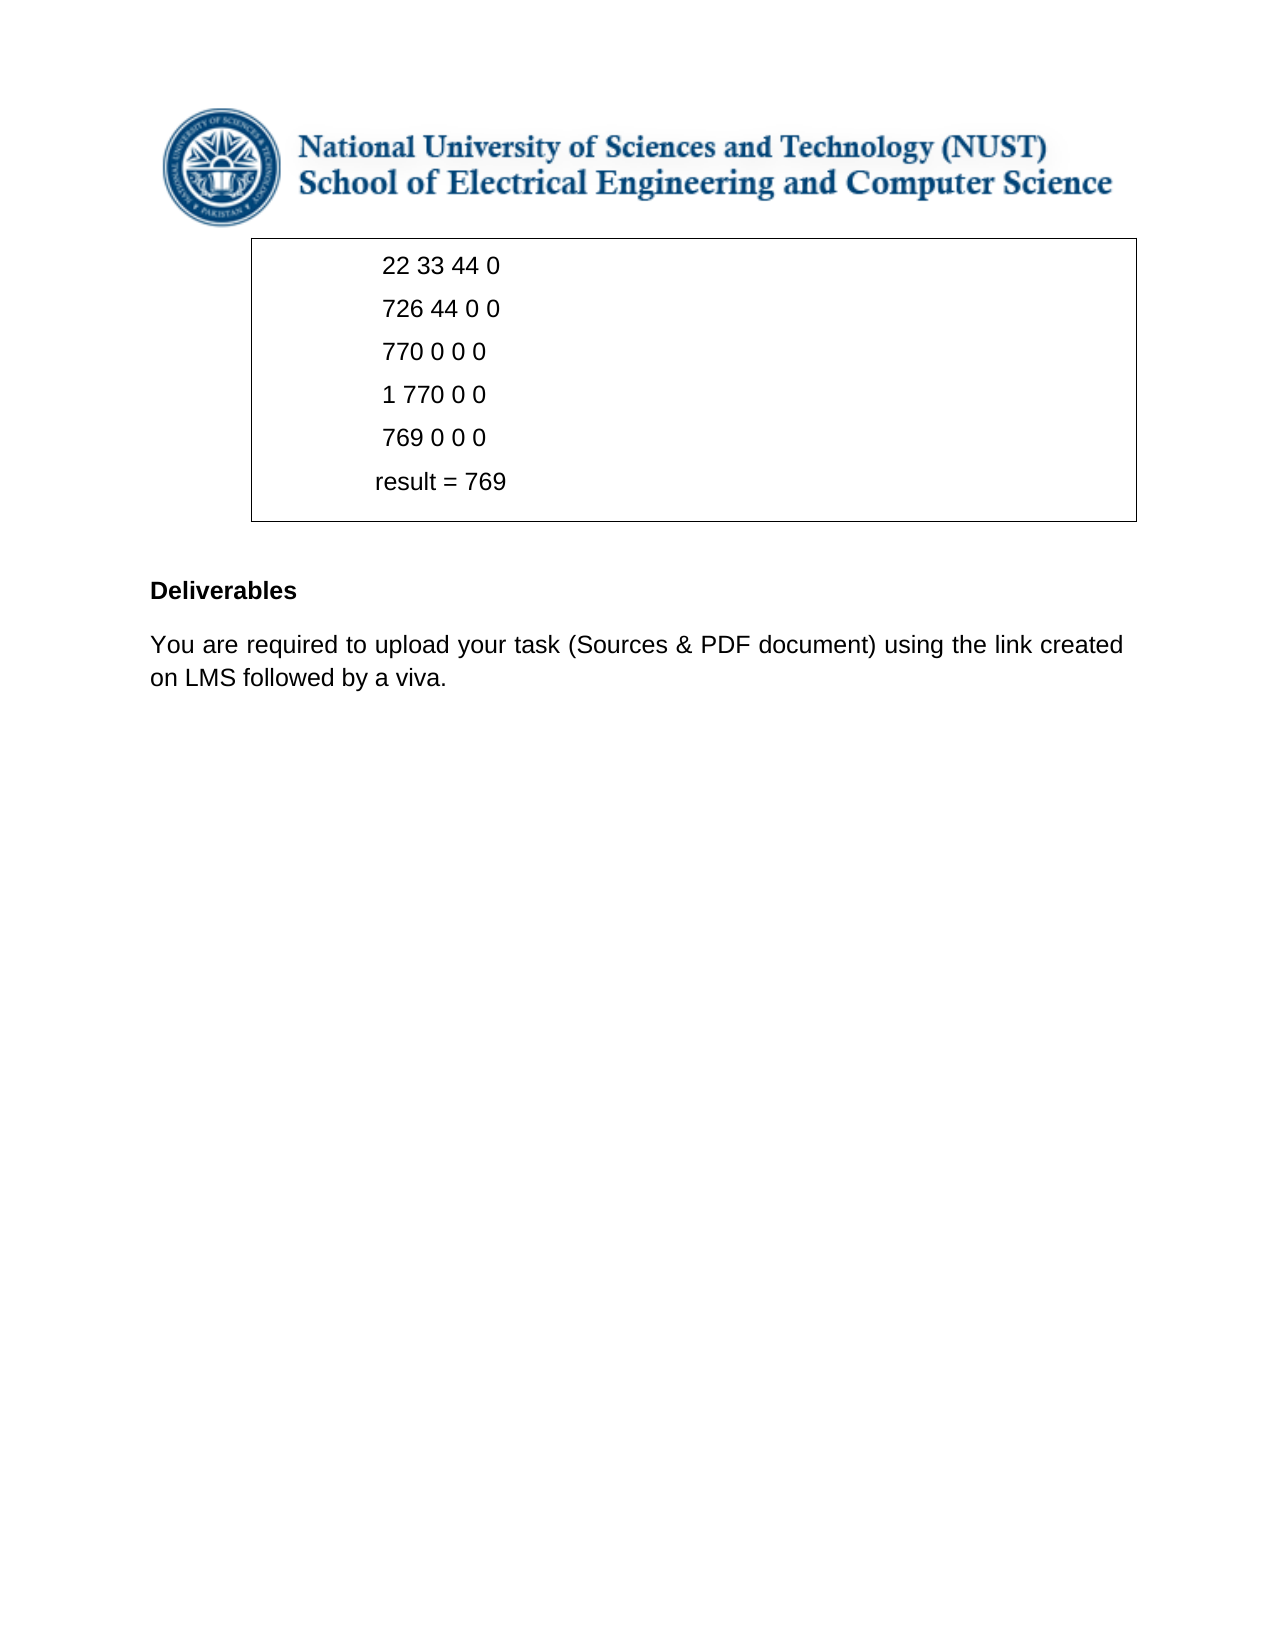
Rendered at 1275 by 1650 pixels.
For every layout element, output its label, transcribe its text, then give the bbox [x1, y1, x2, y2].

text Deliverables [150, 576, 1125, 604]
table_header 44 0 0 0 33 44 0 0 22 33 44 0 726 44 0 0 770 0 0 0 1 770 0 0 769 0 0 0 result = 769 [252, 239, 1136, 521]
picture [150, 103, 1125, 238]
text You are required to upload your task (Sources & PDF document) using the link created on LMS followed by a viva. [150, 630, 1125, 691]
